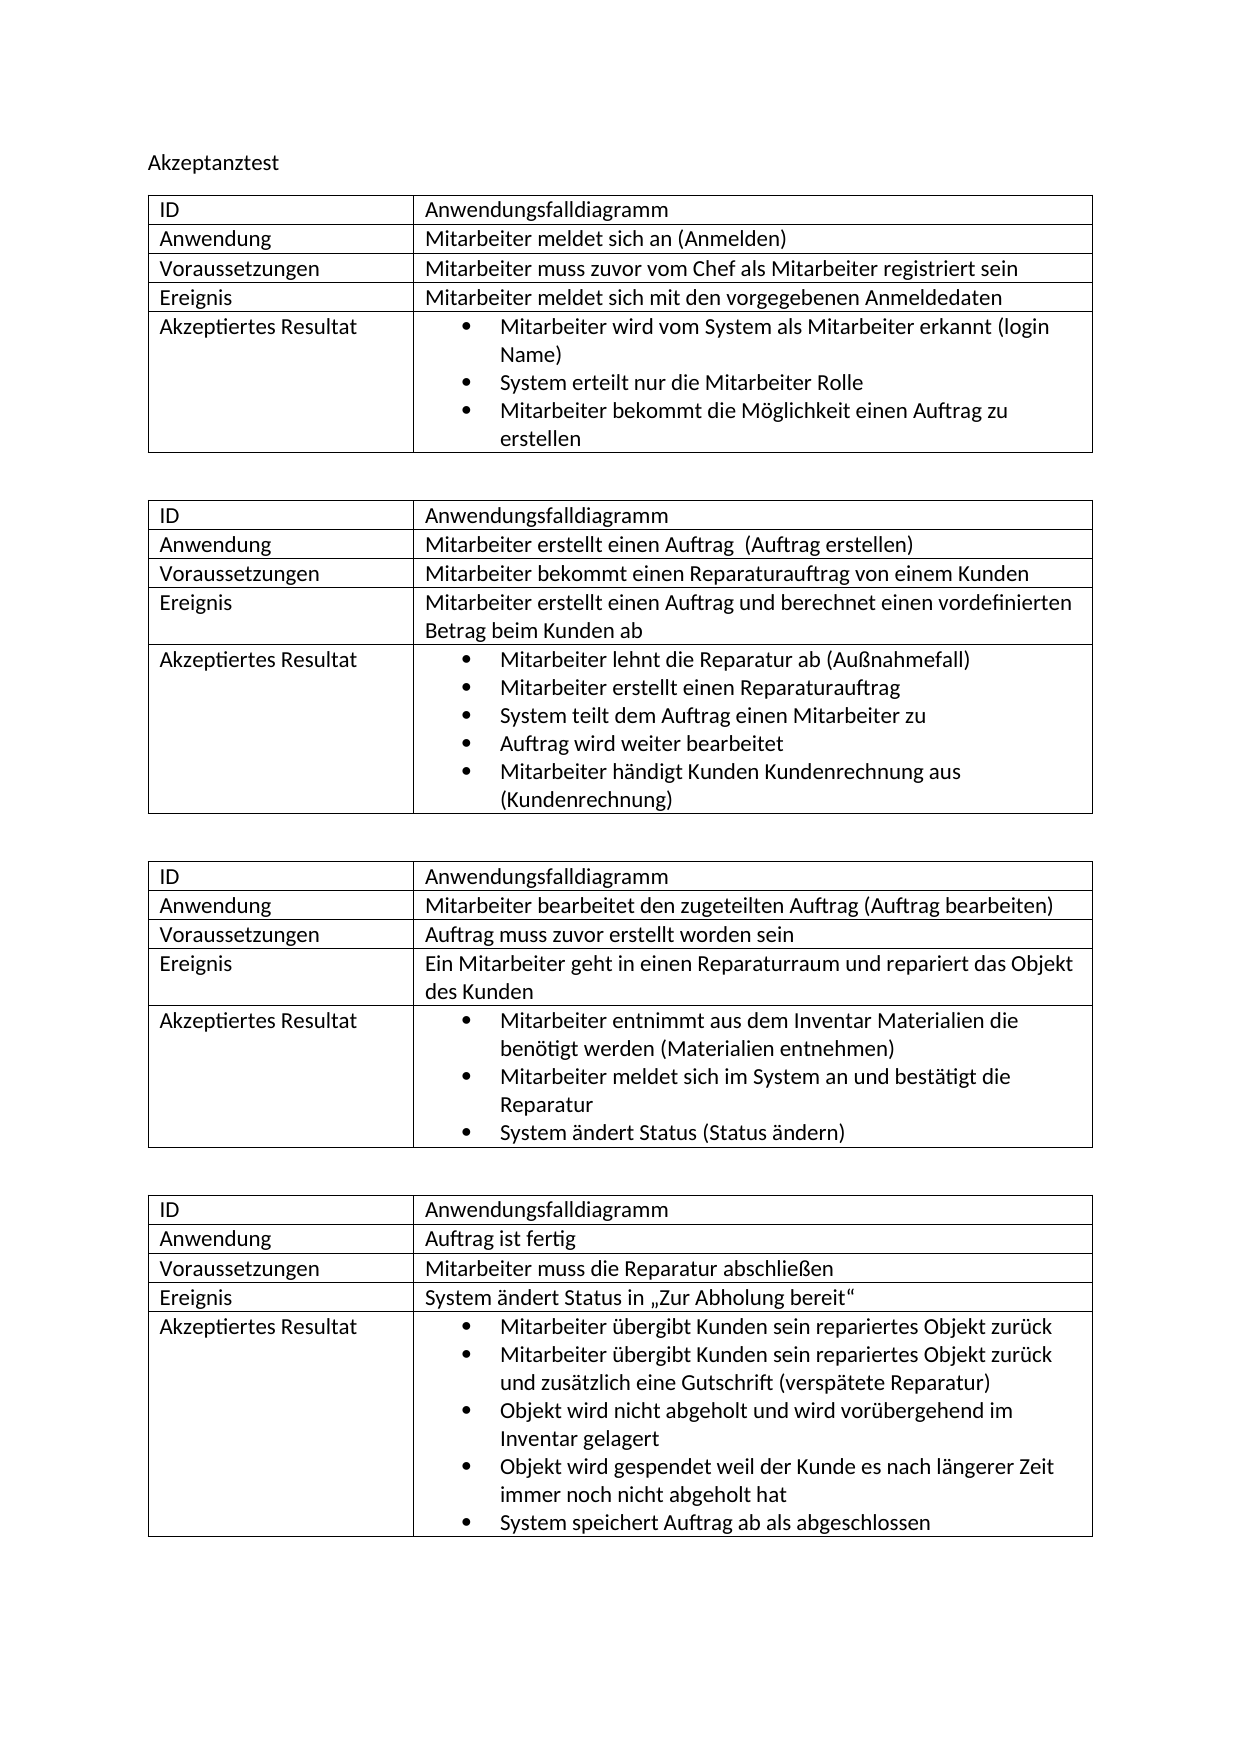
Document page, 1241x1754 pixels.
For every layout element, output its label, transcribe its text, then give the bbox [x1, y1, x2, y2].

table_cell Mitarbeiter wird vom System als Mitarbeiter erkannt (login Name) System erteilt nur die Mitarbeiter Rolle Mitarbeiter bekommt die Möglichkeit einen Auftrag zu erstellen [414, 312, 1092, 452]
table_cell Akzeptiertes Resultat [149, 1006, 413, 1147]
table_header Anwendungsfalldiagramm [414, 862, 1092, 890]
table_header ID [149, 196, 413, 223]
table_cell Voraussetzungen [149, 1254, 413, 1282]
table_cell System ändert Status in „Zur Abholung bereit“ [414, 1283, 1092, 1311]
table_cell Anwendung [149, 530, 413, 558]
table_cell Akzeptiertes Resultat [149, 645, 413, 813]
table_header Anwendungsfalldiagramm [414, 501, 1092, 529]
table_cell Mitarbeiter meldet sich an (Anmelden) [414, 225, 1092, 253]
table_header Anwendungsfalldiagramm [414, 1196, 1092, 1223]
table_cell Mitarbeiter übergibt Kunden sein repariertes Objekt zurück Mitarbeiter übergibt Kunden sein repariertes Objekt zurück und zusätzlich eine Gutschrift (verspätete Reparatur) Objekt wird nicht abgeholt und wird vorübergehend im Inventar gelagert Objekt wird gespendet weil der Kunde es nach längerer Zeit immer noch nicht abgeholt hat System speichert Auftrag ab als abgeschlossen [414, 1312, 1092, 1536]
text Akzeptanztest [148, 148, 1093, 176]
table_cell Mitarbeiter muss die Reparatur abschließen [414, 1254, 1092, 1282]
table_cell Akzeptiertes Resultat [149, 1312, 413, 1536]
table_header ID [149, 501, 413, 529]
table_cell Ereignis [149, 949, 413, 1005]
table_cell Anwendung [149, 225, 413, 253]
table_header Anwendungsfalldiagramm [414, 196, 1092, 223]
table_cell Auftrag ist fertig [414, 1225, 1092, 1253]
table_cell Ereignis [149, 1283, 413, 1311]
table_cell Ein Mitarbeiter geht in einen Reparaturraum und repariert das Objekt des Kunden [414, 949, 1092, 1005]
table_cell Ereignis [149, 283, 413, 311]
table_cell Mitarbeiter meldet sich mit den vorgegebenen Anmeldedaten [414, 283, 1092, 311]
table_cell Voraussetzungen [149, 920, 413, 948]
table_cell Auftrag muss zuvor erstellt worden sein [414, 920, 1092, 948]
table_header ID [149, 1196, 413, 1223]
table_cell Mitarbeiter bekommt einen Reparaturauftrag von einem Kunden [414, 559, 1092, 587]
table_cell Anwendung [149, 891, 413, 919]
table_cell Anwendung [149, 1225, 413, 1253]
table_cell Mitarbeiter erstellt einen Auftrag (Auftrag erstellen) [414, 530, 1092, 558]
table_cell Mitarbeiter muss zuvor vom Chef als Mitarbeiter registriert sein [414, 254, 1092, 282]
table_cell Voraussetzungen [149, 254, 413, 282]
table_cell Mitarbeiter entnimmt aus dem Inventar Materialien die benötigt werden (Materialien entnehmen) Mitarbeiter meldet sich im System an und bestätigt die Reparatur System ändert Status (Status ändern) [414, 1006, 1092, 1147]
table_cell Mitarbeiter lehnt die Reparatur ab (Außnahmefall) Mitarbeiter erstellt einen Reparaturauftrag System teilt dem Auftrag einen Mitarbeiter zu Auftrag wird weiter bearbeitet Mitarbeiter händigt Kunden Kundenrechnung aus (Kundenrechnung) [414, 645, 1092, 813]
table_cell Mitarbeiter bearbeitet den zugeteilten Auftrag (Auftrag bearbeiten) [414, 891, 1092, 919]
table_header ID [149, 862, 413, 890]
table_cell Mitarbeiter erstellt einen Auftrag und berechnet einen vordefinierten Betrag beim Kunden ab [414, 588, 1092, 644]
table_cell Ereignis [149, 588, 413, 644]
table_cell Akzeptiertes Resultat [149, 312, 413, 452]
table_cell Voraussetzungen [149, 559, 413, 587]
